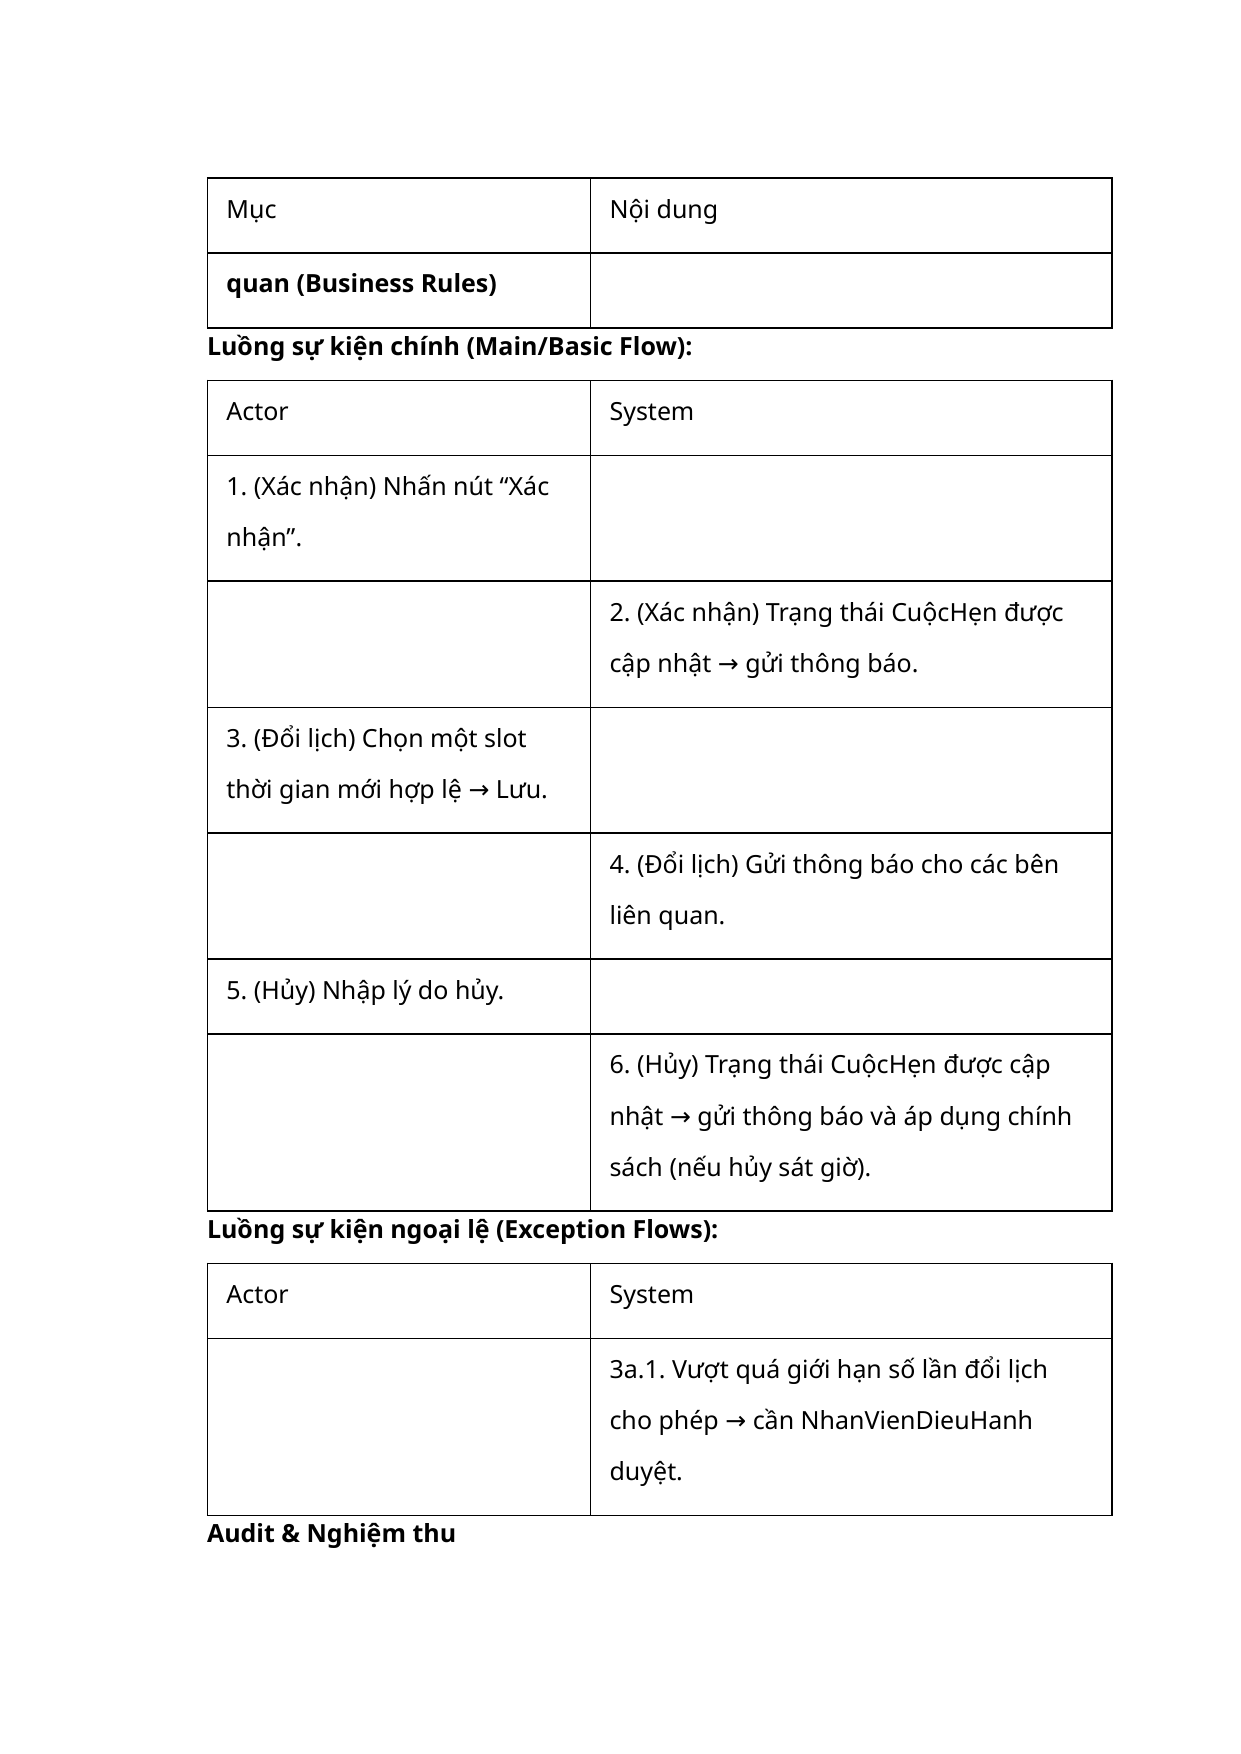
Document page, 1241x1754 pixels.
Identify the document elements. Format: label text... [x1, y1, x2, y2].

table_header Nội dung [591, 179, 1111, 252]
table_cell [591, 456, 1111, 580]
table_cell [208, 1035, 590, 1210]
table_header System [591, 381, 1111, 454]
table_cell [208, 834, 590, 958]
text Luồng sự kiện ngoại lệ (Exception Flows): [207, 1212, 1122, 1246]
table_cell 4. (Đổi lịch) Gửi thông báo cho các bên liên quan. [591, 834, 1111, 958]
table_cell 6. (Hủy) Trạng thái CuộcHẹn được cập nhật → gửi thông báo và áp dụng chính sách (nếu hủy sát giờ). [591, 1035, 1111, 1210]
text Audit & Nghiệm thu [207, 1516, 1122, 1550]
table_cell 5. (Hủy) Nhập lý do hủy. [208, 960, 590, 1033]
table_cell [208, 254, 590, 327]
table_cell 1. (Xác nhận) Nhấn nút “Xác nhận”. [208, 456, 590, 580]
table_cell 2. (Xác nhận) Trạng thái CuộcHẹn được cập nhật → gửi thông báo. [591, 582, 1111, 706]
table_header Mục [208, 179, 590, 252]
table_cell 3. (Đổi lịch) Chọn một slot thời gian mới hợp lệ → Lưu. [208, 708, 590, 832]
table_cell 3a.1. Vượt quá giới hạn số lần đổi lịch cho phép → cần NhanVienDieuHanh duyệt. [591, 1339, 1111, 1514]
table_cell [591, 960, 1111, 1033]
table_cell [591, 254, 1111, 327]
table_header Actor [208, 381, 590, 454]
text Luồng sự kiện chính (Main/Basic Flow): [207, 328, 1122, 363]
table_header Actor [208, 1264, 590, 1338]
table_cell [208, 582, 590, 706]
table_cell [591, 708, 1111, 832]
table_header System [591, 1264, 1111, 1338]
table_cell [208, 1339, 590, 1514]
